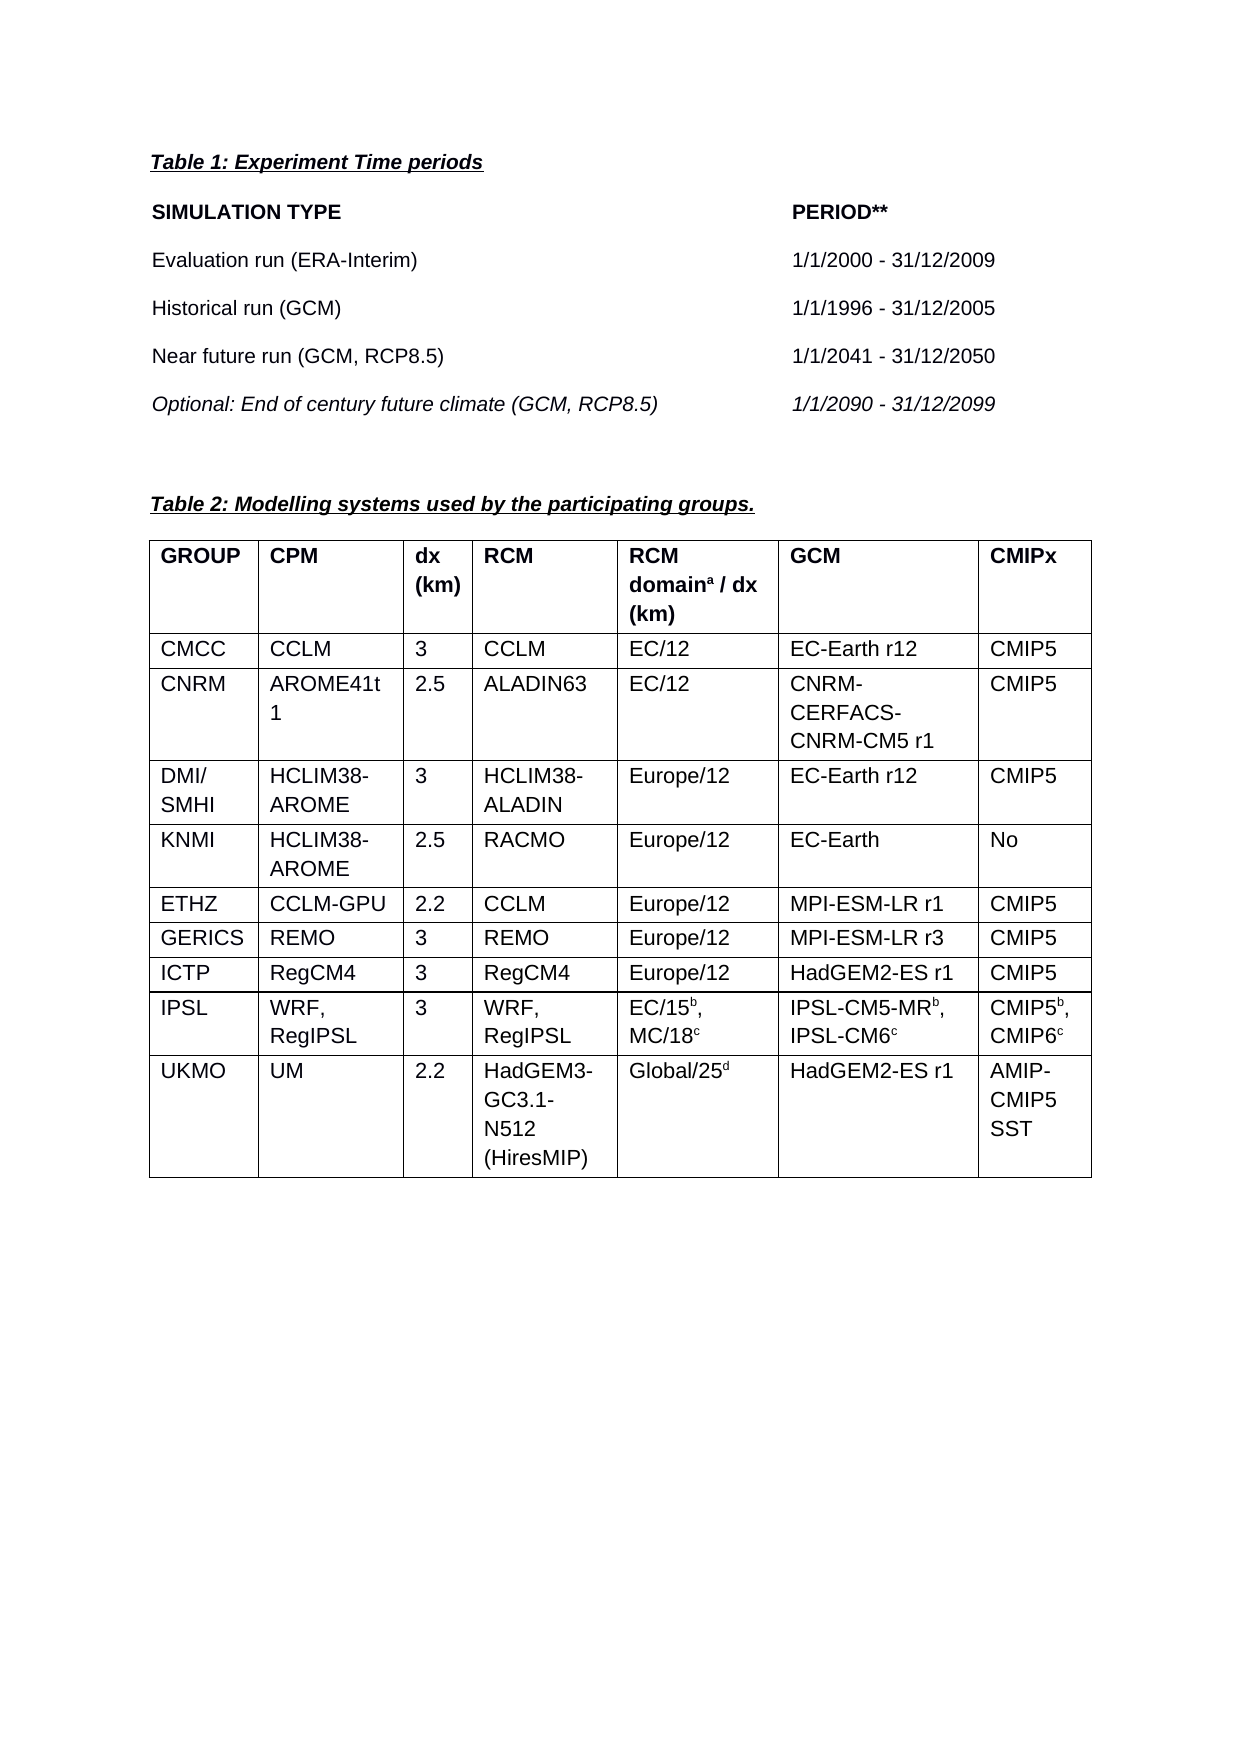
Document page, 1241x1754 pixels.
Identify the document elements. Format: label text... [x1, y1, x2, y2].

table_cell IPSL [150, 993, 258, 1055]
table_cell MPI-ESM-LR r3 [779, 923, 978, 957]
table_header GCM [779, 541, 978, 633]
table_cell ALADIN63 [473, 669, 617, 760]
table_cell ICTP [150, 958, 258, 991]
table_cell 3 [404, 923, 472, 957]
table_cell 3 [404, 761, 472, 824]
text Table 2: Modelling systems used by the participating groups. [150, 492, 1090, 516]
table_cell HadGEM2-ES r1 [779, 958, 978, 991]
table_cell EC/15b, MC/18c [618, 993, 778, 1055]
table_cell 2.2 [404, 888, 472, 922]
table_cell Global/25d [618, 1056, 778, 1177]
table_cell HadGEM2-ES r1 [779, 1056, 978, 1177]
table_cell CCLM [473, 634, 617, 667]
table_cell Europe/12 [618, 958, 778, 991]
table_cell CMIP5 [979, 761, 1091, 824]
table_cell 1/1/1996 - 31/12/2005 [790, 294, 1053, 342]
table_cell RegCM4 [259, 958, 403, 991]
table_header RCM domaina / dx (km) [618, 541, 778, 633]
table_cell EC-Earth r12 [779, 761, 978, 824]
table_cell EC/12 [618, 669, 778, 760]
table_cell CMIP5 [979, 923, 1091, 957]
table_cell GERICS [150, 923, 258, 957]
table_cell CMIP5 [979, 888, 1091, 922]
table_cell 2.5 [404, 669, 472, 760]
table_cell 3 [404, 634, 472, 667]
table_cell WRF, RegIPSL [473, 993, 617, 1055]
table_cell 2.5 [404, 825, 472, 887]
table_cell 2.2 [404, 1056, 472, 1177]
table_cell CMIP5b, CMIP6c [979, 993, 1091, 1055]
table_cell CMCC [150, 634, 258, 667]
table_cell Europe/12 [618, 761, 778, 824]
table_cell IPSL-CM5-MRb, IPSL-CM6c [779, 993, 978, 1055]
table_header CMIPx [979, 541, 1091, 633]
table_cell REMO [473, 923, 617, 957]
table_cell EC-Earth [779, 825, 978, 887]
table_cell HCLIM38- ALADIN [473, 761, 617, 824]
table_cell Historical run (GCM) [150, 294, 790, 342]
table_cell HCLIM38- AROME [259, 825, 403, 887]
table_cell UKMO [150, 1056, 258, 1177]
table_cell CNRM-CERFACS-CNRM-CM5 r1 [779, 669, 978, 760]
table_cell 3 [404, 993, 472, 1055]
table_cell Evaluation run (ERA-Interim) [150, 246, 790, 294]
table_cell EC-Earth r12 [779, 634, 978, 667]
table_cell CMIP5 [979, 634, 1091, 667]
table_header CPM [259, 541, 403, 633]
table_header GROUP [150, 541, 258, 633]
table_cell HadGEM3-GC3.1-N512 (HiresMIP) [473, 1056, 617, 1177]
table_header PERIOD** [790, 198, 1053, 246]
table_header RCM [473, 541, 617, 633]
table_header SIMULATION TYPE [150, 198, 790, 246]
table_cell 1/1/2000 - 31/12/2009 [790, 246, 1053, 294]
table_cell RACMO [473, 825, 617, 887]
table_cell CMIP5 [979, 958, 1091, 991]
table_header dx (km) [404, 541, 472, 633]
table_cell MPI-ESM-LR r1 [779, 888, 978, 922]
table_cell REMO [259, 923, 403, 957]
table_cell CCLM-GPU [259, 888, 403, 922]
table_cell Near future run (GCM, RCP8.5) [150, 342, 790, 390]
table_cell 3 [404, 958, 472, 991]
table_cell ETHZ [150, 888, 258, 922]
table_cell UM [259, 1056, 403, 1177]
table_cell AROME41t1 [259, 669, 403, 760]
table_cell EC/12 [618, 634, 778, 667]
text Table 1: Experiment Time periods [150, 150, 1090, 174]
table_cell No [979, 825, 1091, 887]
table_cell CNRM [150, 669, 258, 760]
table_cell CCLM [473, 888, 617, 922]
table_cell Europe/12 [618, 825, 778, 887]
table_cell Europe/12 [618, 888, 778, 922]
table_cell 1/1/2090 - 31/12/2099 [790, 390, 1053, 438]
table_cell HCLIM38- AROME [259, 761, 403, 824]
table_cell DMI/ SMHI [150, 761, 258, 824]
table_cell AMIP- CMIP5 SST [979, 1056, 1091, 1177]
table_cell CMIP5 [979, 669, 1091, 760]
table_cell Optional: End of century future climate (GCM, RCP8.5) [150, 390, 790, 438]
table_cell WRF, RegIPSL [259, 993, 403, 1055]
table_cell RegCM4 [473, 958, 617, 991]
table_cell CCLM [259, 634, 403, 667]
table_cell Europe/12 [618, 923, 778, 957]
table_cell 1/1/2041 - 31/12/2050 [790, 342, 1053, 390]
table_cell KNMI [150, 825, 258, 887]
